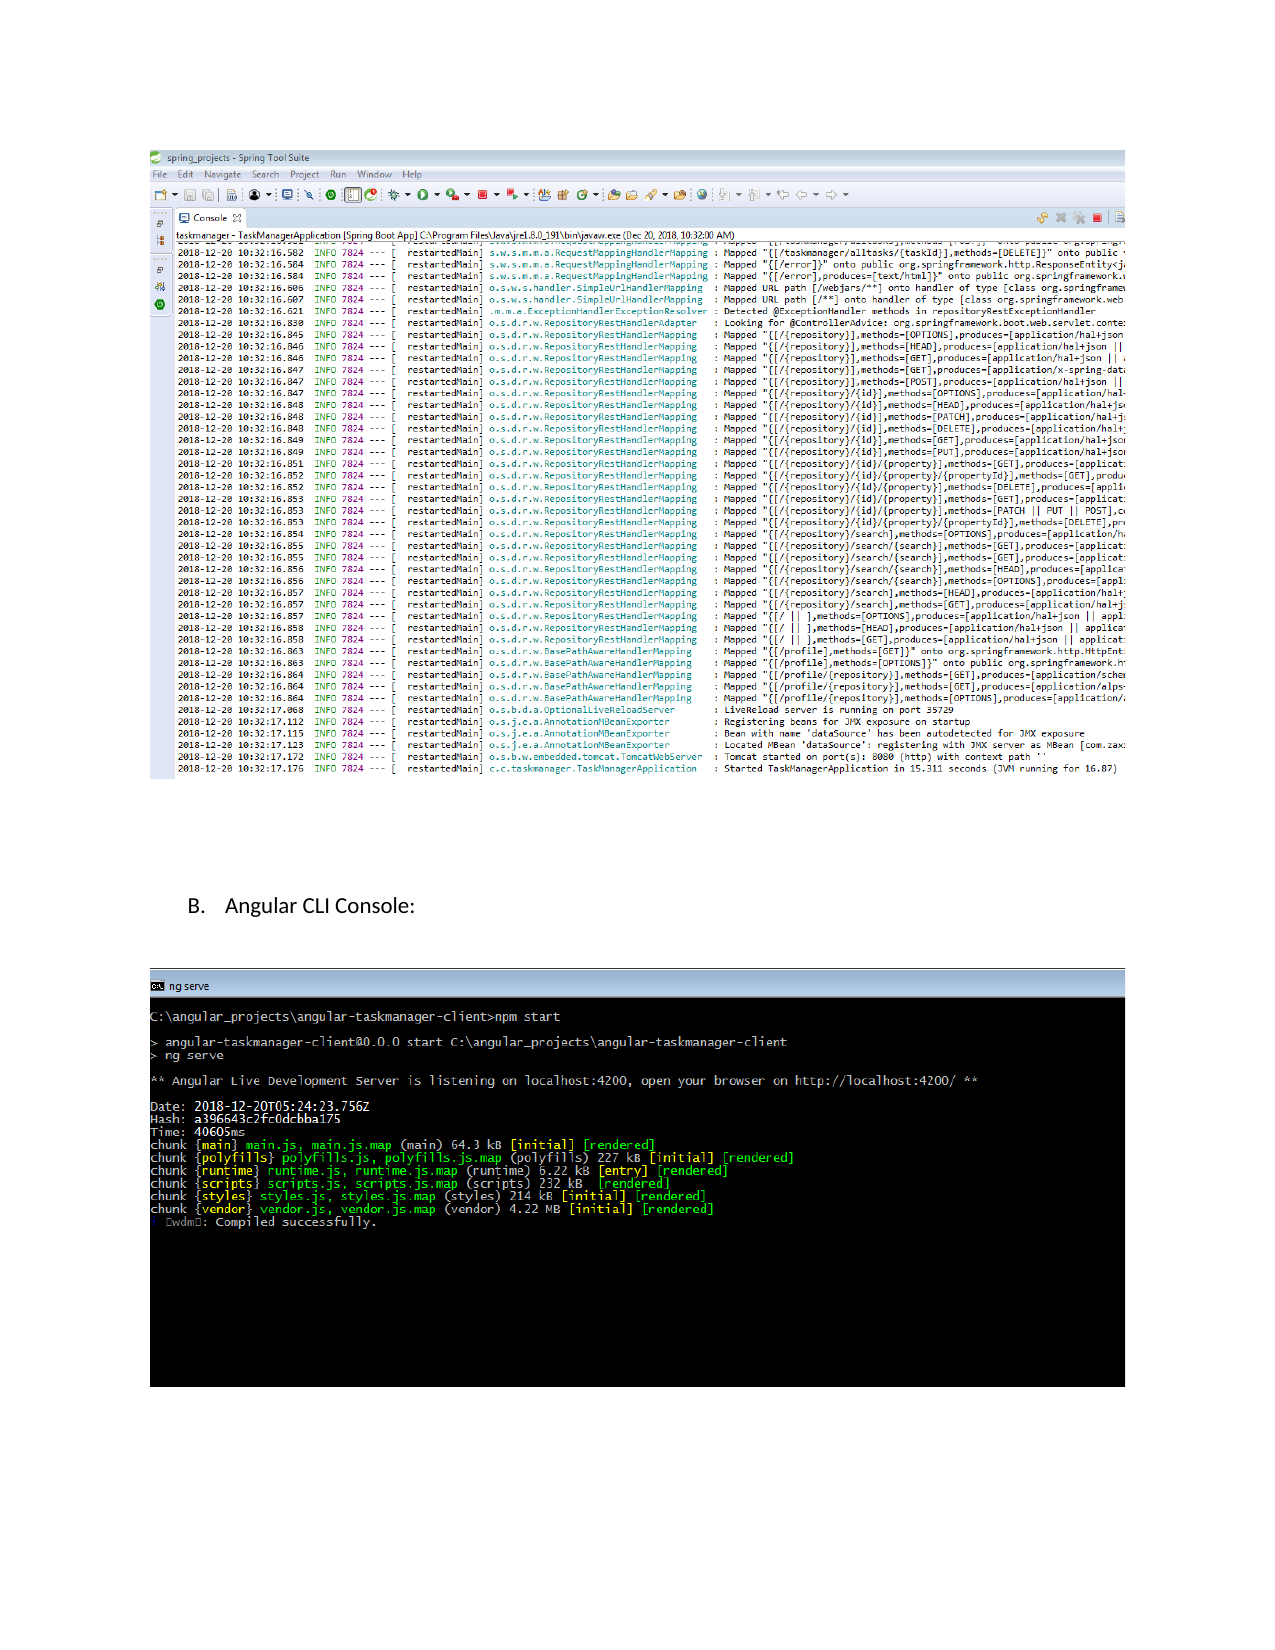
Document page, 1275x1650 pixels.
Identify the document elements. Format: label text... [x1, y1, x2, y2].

list Angular CLI Console: [187, 891, 1125, 919]
picture [150, 968, 1125, 1387]
picture [150, 150, 1125, 779]
